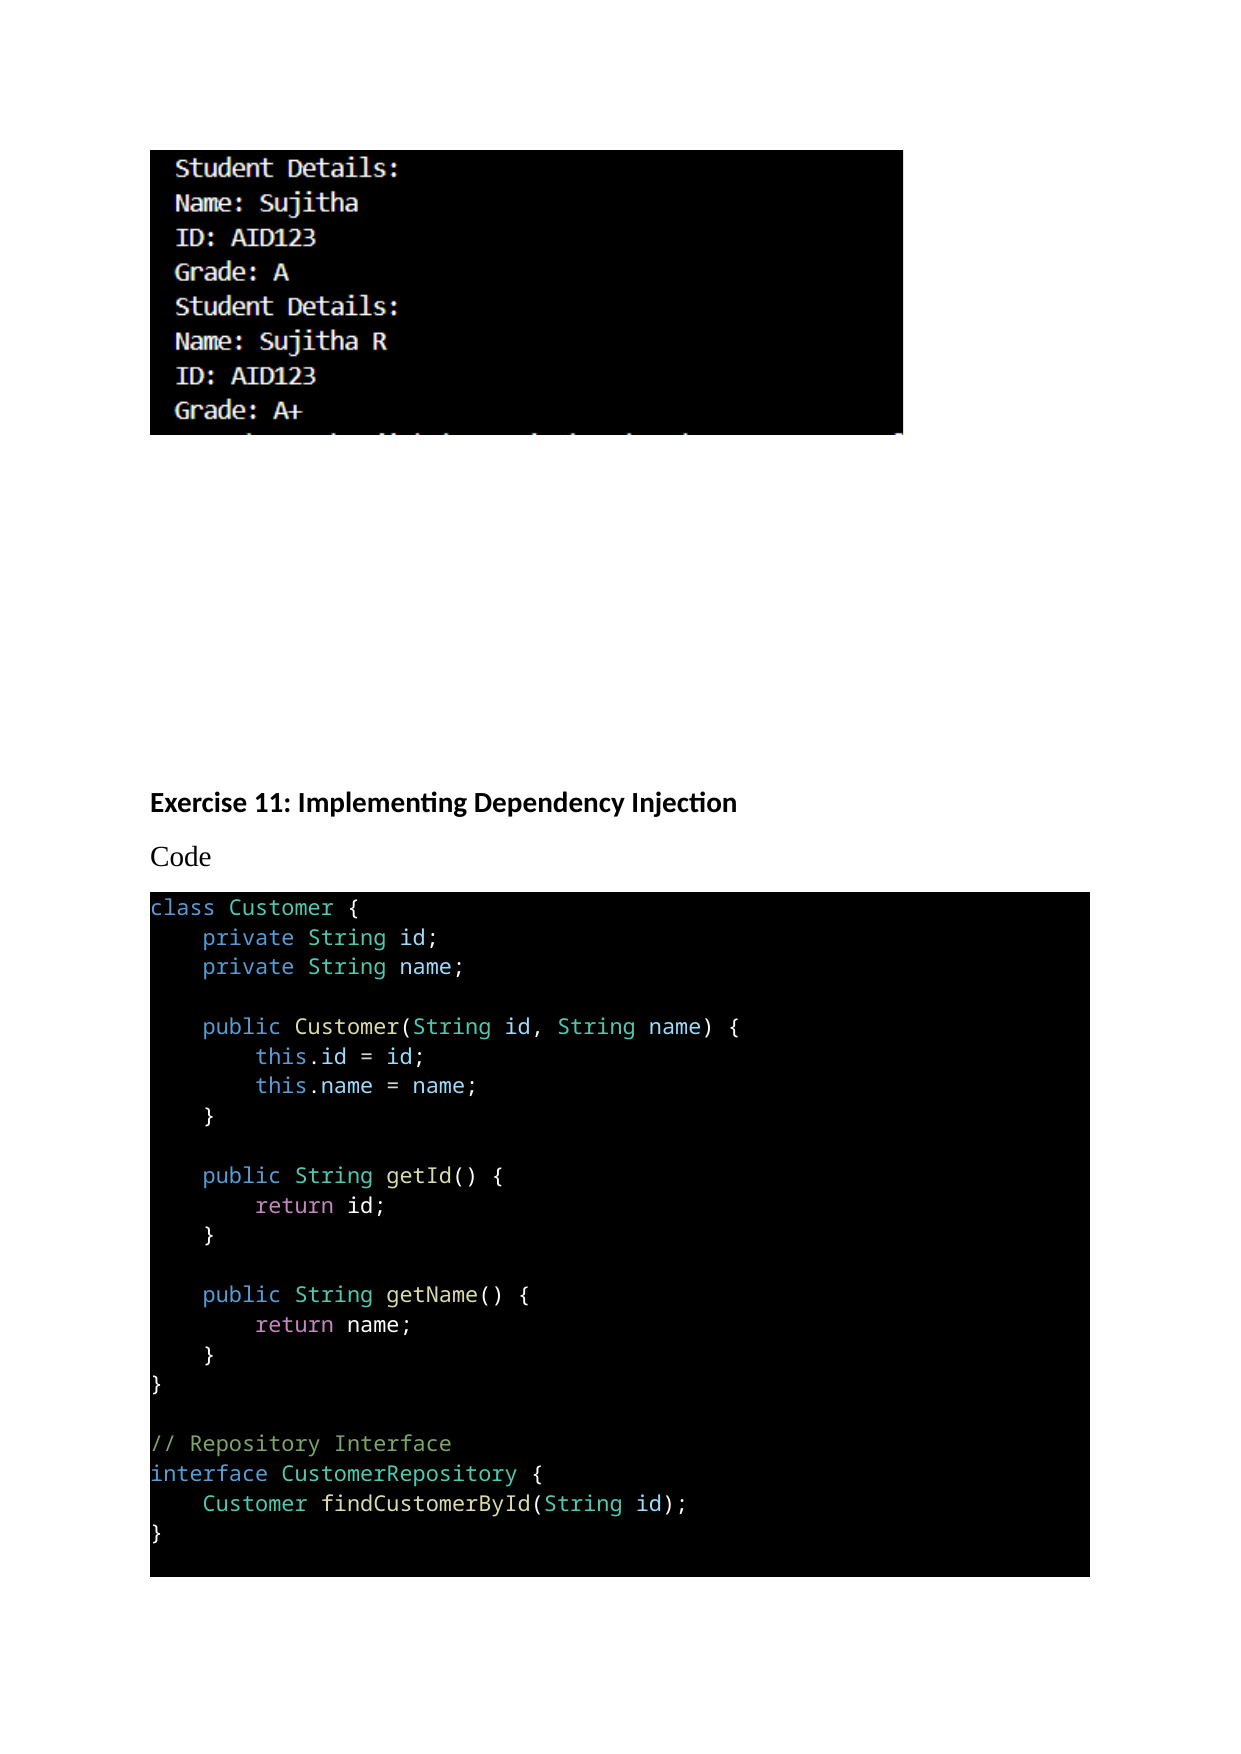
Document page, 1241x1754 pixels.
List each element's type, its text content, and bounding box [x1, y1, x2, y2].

text public Customer(String id, String name) { [150, 1011, 1090, 1041]
text Code [150, 839, 1090, 872]
text public String getId() { [150, 1160, 1090, 1190]
text class Customer { [150, 892, 1090, 922]
text } [150, 1339, 1090, 1368]
picture [150, 150, 904, 435]
text interface CustomerRepository { [150, 1458, 1090, 1488]
text Exercise 11: Implementing Dependency Injection [150, 784, 1090, 819]
text // Repository Interface [150, 1428, 1090, 1458]
text this.id = id; [150, 1041, 1090, 1071]
text return id; [150, 1190, 1090, 1219]
text return name; [150, 1309, 1090, 1339]
text this.name = name; [150, 1071, 1090, 1100]
text private String name; [150, 951, 1090, 981]
text } [150, 1100, 1090, 1130]
text } [150, 1219, 1090, 1249]
text Customer findCustomerById(String id); [150, 1488, 1090, 1517]
text } [150, 1517, 1090, 1547]
text } [150, 1368, 1090, 1398]
text private String id; [150, 922, 1090, 951]
text public String getName() { [150, 1279, 1090, 1309]
